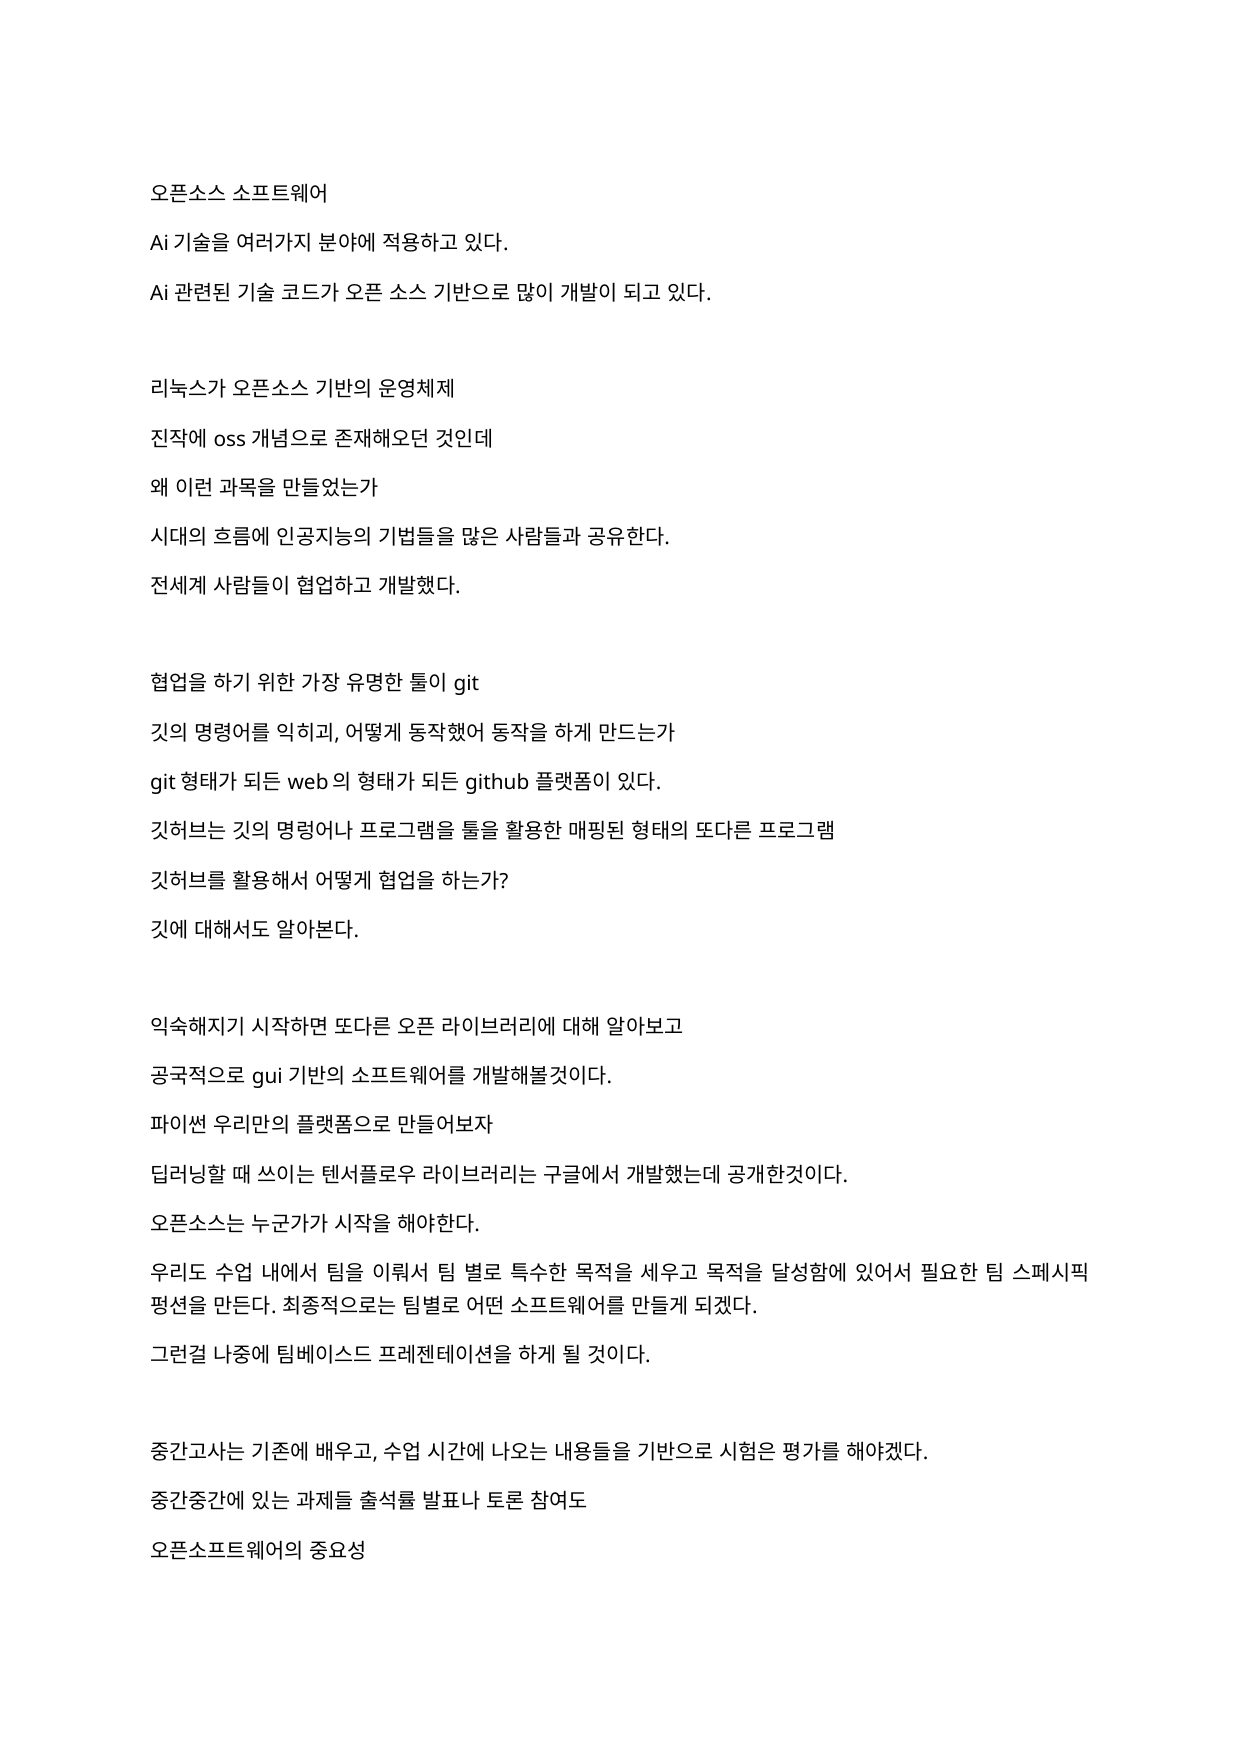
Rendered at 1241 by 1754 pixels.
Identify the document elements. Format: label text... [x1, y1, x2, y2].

text 왜 이런 과목을 만들었는가 [150, 471, 1090, 501]
text Ai 관련된 기술 코드가 오픈 소스 기반으로 많이 개발이 되고 있다. [150, 276, 1090, 306]
text 파이썬 우리만의 플랫폼으로 만들어보자 [150, 1108, 1090, 1139]
text 그런걸 나중에 팀베이스드 프레젠테이션을 하게 될 것이다. [150, 1338, 1090, 1369]
text 전세계 사람들이 협업하고 개발했다. [150, 570, 1090, 600]
text 깃허브를 활용해서 어떻게 협업을 하는가? [150, 864, 1090, 894]
text 익숙해지기 시작하면 또다른 오픈 라이브러리에 대해 알아보고 [150, 1010, 1090, 1040]
text 깃허브는 깃의 명렁어나 프로그램을 툴을 활용한 매핑된 형태의 또다른 프로그램 [150, 814, 1090, 845]
text git형태가 되든 web의 형태가 되든 github 플랫폼이 있다. [150, 765, 1090, 796]
text 중간고사는 기존에 배우고, 수업 시간에 나오는 내용들을 기반으로 시험은 평가를 해야겠다. [150, 1435, 1090, 1466]
text 리눅스가 오픈소스 기반의 운영체제 [150, 372, 1090, 403]
text Ai기술을 여러가지 분야에 적용하고 있다. [150, 226, 1090, 257]
text 우리도 수업 내에서 팀을 이뤄서 팀 별로 특수한 목적을 세우고 목적을 달성함에 있어서 필요한 팀 스페시픽 펑션을 만든다. 최종적으로는 팀별로 어떤 소프트웨어를 만들게 되겠다. [150, 1257, 1090, 1319]
text 오픈소스는 누군가가 시작을 해야한다. [150, 1207, 1090, 1237]
text 깃에 대해서도 알아본다. [150, 913, 1090, 943]
text 공국적으로 gui 기반의 소프트웨어를 개발해볼것이다. [150, 1059, 1090, 1089]
text 시대의 흐름에 인공지능의 기법들을 많은 사람들과 공유한다. [150, 520, 1090, 551]
text 깃의 명령어를 익히괴, 어떻게 동작했어 동작을 하게 만드는가 [150, 716, 1090, 746]
text 오픈소스 소프트웨어 [150, 177, 1090, 207]
text 딥러닝할 때 쓰이는 텐서플로우 라이브러리는 구글에서 개발했는데 공개한것이다. [150, 1158, 1090, 1188]
text 진작에 oss 개념으로 존재해오던 것인데 [150, 422, 1090, 452]
text 중간중간에 있는 과제들 출석률 발표나 토론 참여도 [150, 1484, 1090, 1515]
text 오픈소프트웨어의 중요성 [150, 1534, 1090, 1564]
text 협업을 하기 위한 가장 유명한 툴이 git [150, 666, 1090, 697]
